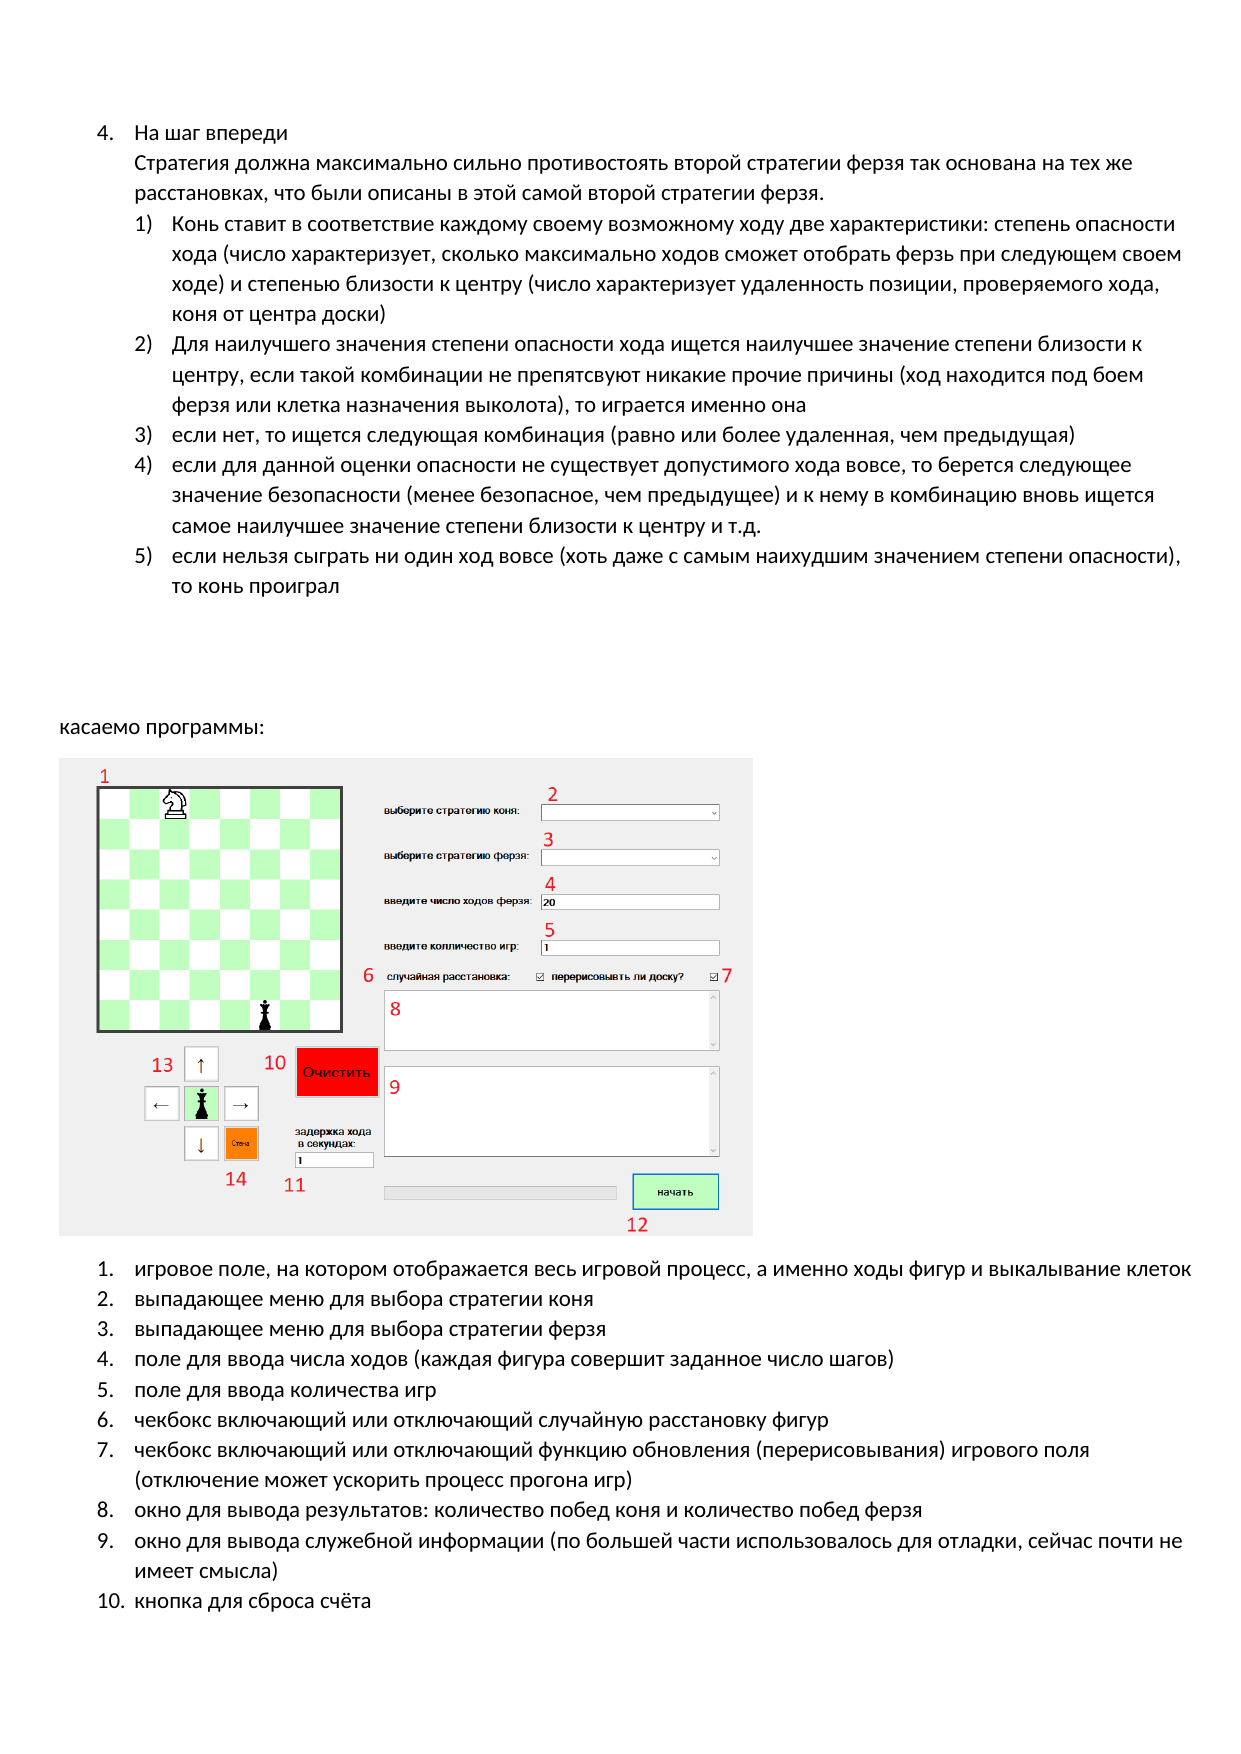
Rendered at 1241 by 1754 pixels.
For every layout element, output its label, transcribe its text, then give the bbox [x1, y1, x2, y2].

list если нельзя сыграть ни один ход вовсе (хоть даже с самым наихудшим значением степени опасности), то конь проиграл [134, 541, 1196, 599]
list окно для вывода результатов: количество побед коня и количество побед ферзя [97, 1496, 1196, 1524]
list выпадающее меню для выбора стратегии коня [97, 1284, 1196, 1312]
list На шаг впереди [97, 118, 1196, 146]
list Для наилучшего значения степени опасности хода ищется наилучшее значение степени близости к центру, если такой комбинации не препятсвуют никакие прочие причины (ход находится под боем ферзя или клетка назначения выколота), то играется именно она [134, 329, 1196, 418]
list если нет, то ищется следующая комбинация (равно или более удаленная, чем предыдущая) [134, 420, 1196, 448]
list если для данной оценки опасности не существует допустимого хода вовсе, то берется следующее значение безопасности (менее безопасное, чем предыдущее) и к нему в комбинацию вновь ищется самое наилучшее значение степени близости к центру и т.д. [134, 450, 1196, 539]
list Конь ставит в соответствие каждому своему возможному ходу две характеристики: степень опасности хода (число характеризует, сколько максимально ходов сможет отобрать ферзь при следующем своем ходе) и степенью близости к центру (число характеризует удаленность позиции, проверяемого хода, коня от центра доски) [134, 209, 1196, 327]
list выпадающее меню для выбора стратегии ферзя [97, 1314, 1196, 1342]
list поле для ввода количества игр [97, 1375, 1196, 1403]
list игровое поле, на котором отображается весь игровой процесс, а именно ходы фигур и выкалывание клеток [97, 1254, 1196, 1282]
picture [59, 758, 753, 1236]
list поле для ввода числа ходов (каждая фигура совершит заданное число шагов) [97, 1344, 1196, 1373]
list Стратегия должна максимально сильно противостоять второй стратегии ферзя так основана на тех же расстановках, что были описаны в этой самой второй стратегии ферзя. [134, 148, 1196, 207]
list чекбокс включающий или отключающий случайную расстановку фигур [97, 1405, 1196, 1433]
text касаемо программы: [59, 712, 1196, 740]
list чекбокс включающий или отключающий функцию обновления (перерисовывания) игрового поля (отключение может ускорить процесс прогона игр) [97, 1435, 1196, 1493]
list кнопка для сброса счёта [97, 1586, 1196, 1614]
list окно для вывода служебной информации (по большей части использовалось для отладки, сейчас почти не имеет смысла) [97, 1526, 1196, 1584]
